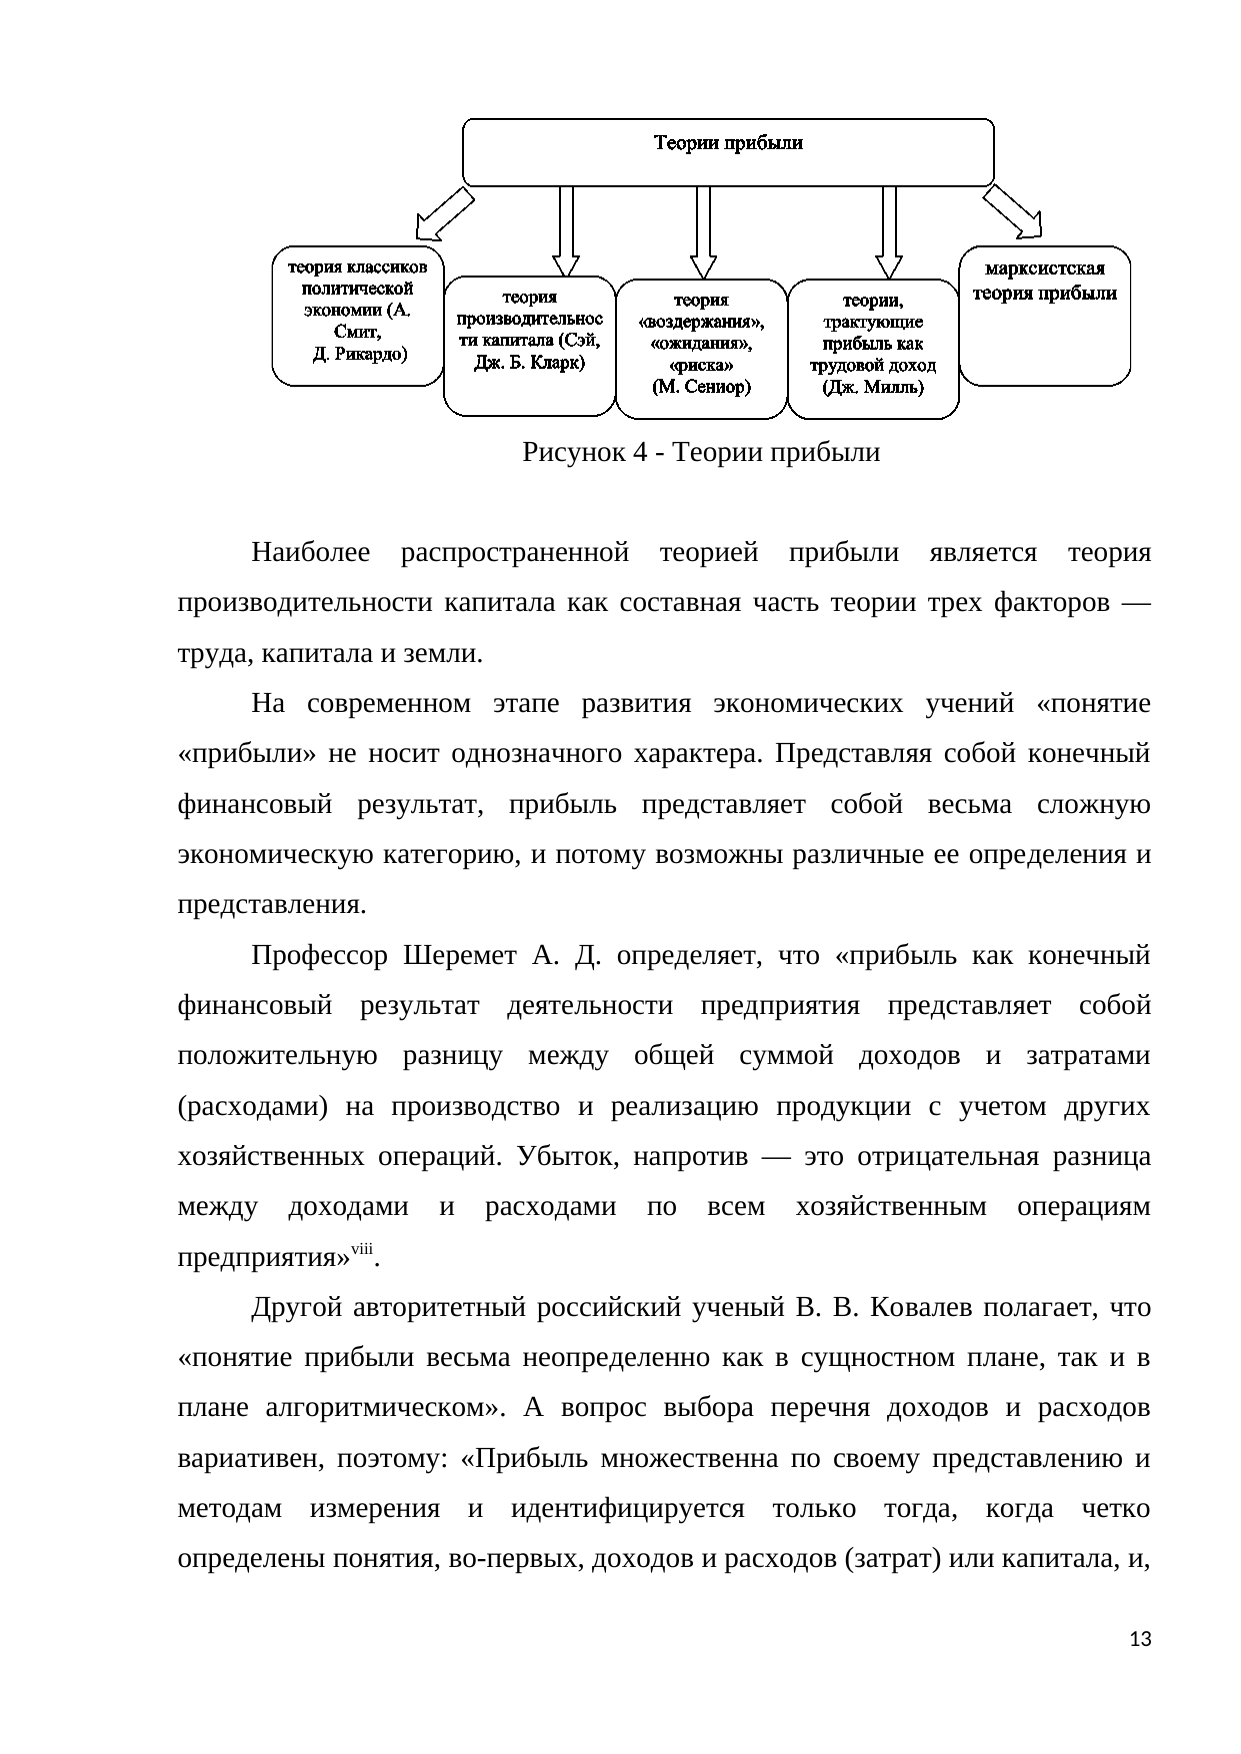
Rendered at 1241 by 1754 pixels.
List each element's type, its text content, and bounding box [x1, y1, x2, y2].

text Наиболее распространенной теорией прибыли является теория производительности капитала как составная часть теории трех факторов — труда, капитала и земли. [177, 534, 1152, 668]
text Рисунок 4 - Теории прибыли [177, 434, 1152, 467]
text На современном этапе развития экономических учений «понятие «прибыли» не носит однозначного характера. Представляя собой конечный финансовый результат, прибыль представляет собой весьма сложную экономическую категорию, и потому возможны различные ее определения и представления. [177, 685, 1152, 920]
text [177, 1289, 1152, 1574]
picture [271, 118, 1132, 420]
text Профессор Шеремет А. Д. определяет, что «прибыль как конечный финансовый результат деятельности предприятия представляет собой положительную разницу между общей суммой доходов и затратами (расходами) на производство и реализацию продукции с учетом других хозяйственных операций. Убыток, напротив — это отрицательная разница между доходами и расходами по всем хозяйственным операциям предприятия». [177, 937, 1152, 1272]
